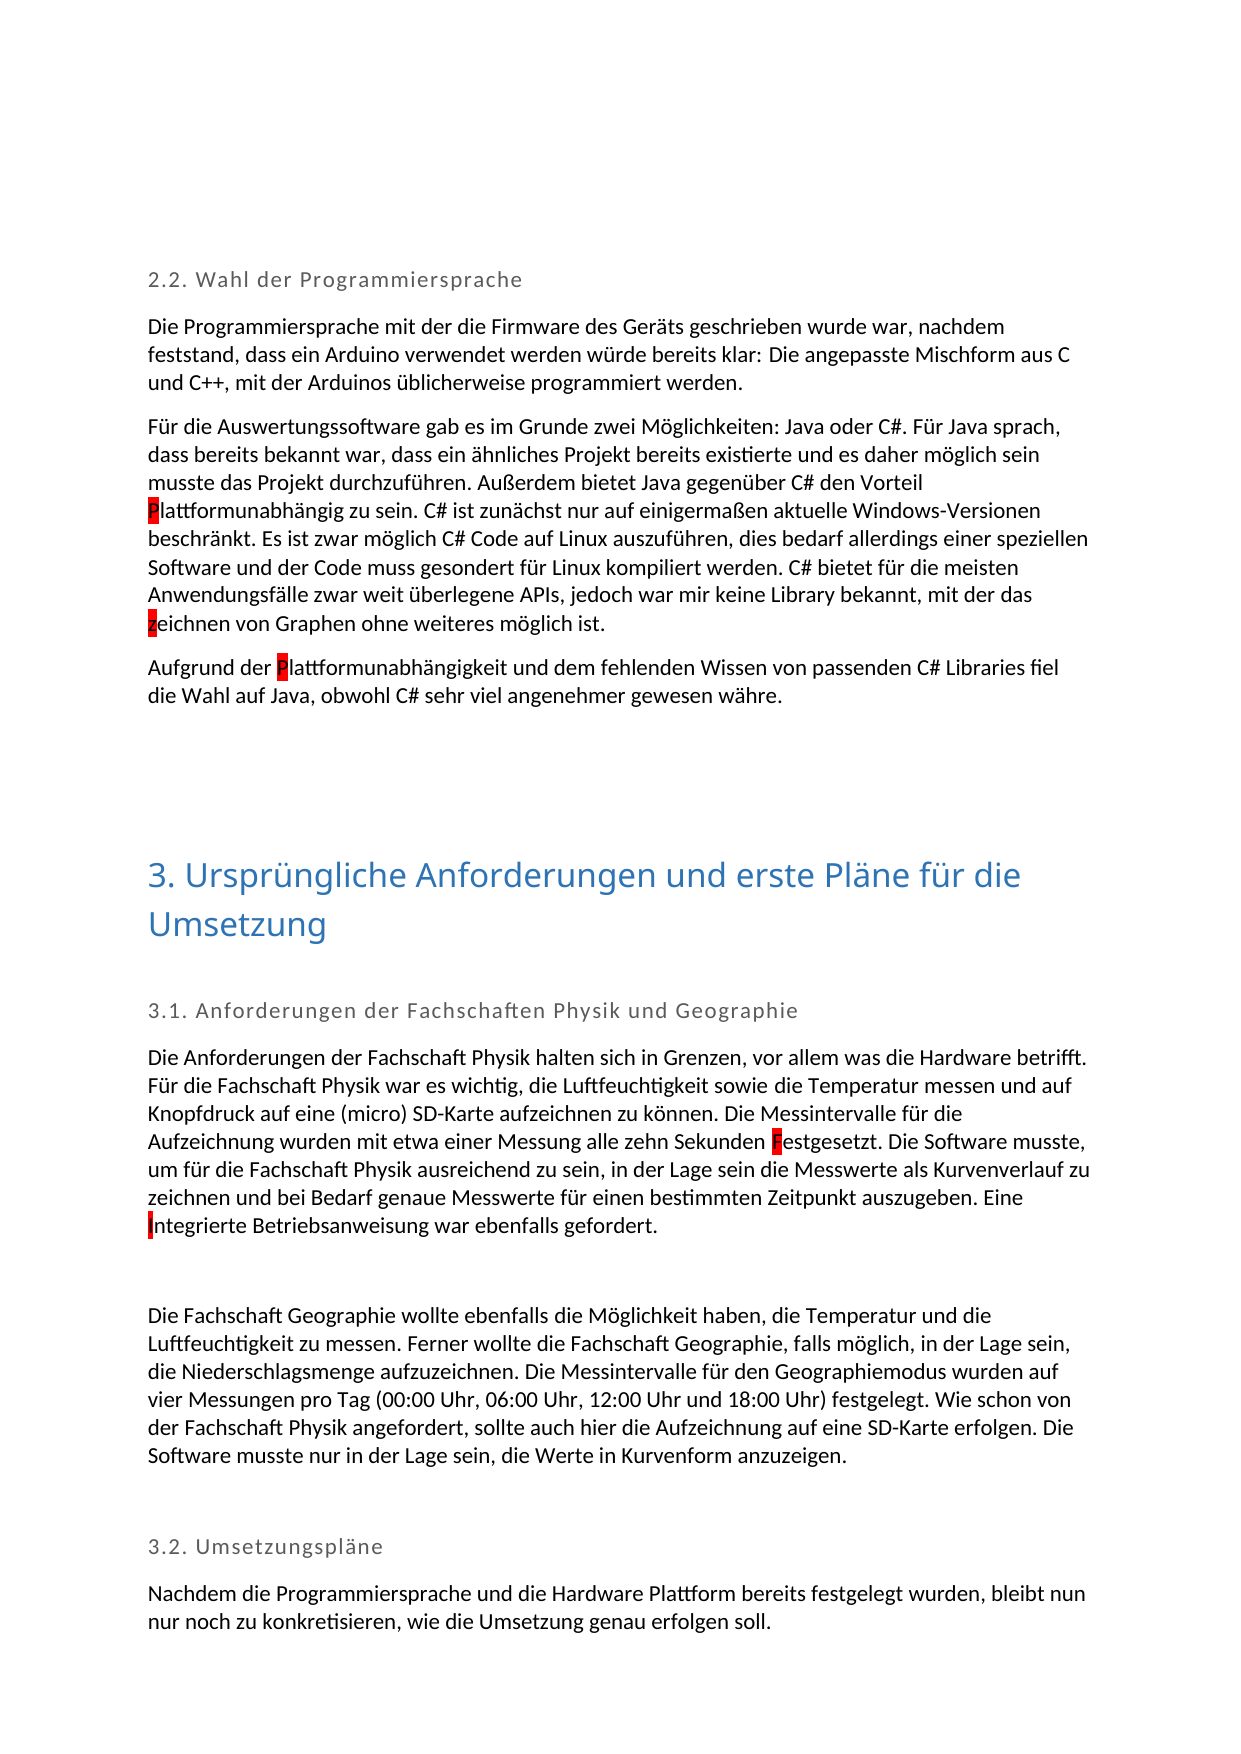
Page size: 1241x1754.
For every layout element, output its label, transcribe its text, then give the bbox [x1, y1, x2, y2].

text Die Anforderungen der Fachschaft Physik halten sich in Grenzen, vor allem was die Hardware betrifft. Für die Fachschaft Physik war es wichtig, die Luftfeuchtigkeit sowie die Temperatur messen und auf Knopfdruck auf eine (micro) SD-Karte aufzeichnen zu können. Die Messintervalle für die Aufzeichnung wurden mit etwa einer Messung alle zehn Sekunden Festgesetzt. Die Software musste, um für die Fachschaft Physik ausreichend zu sein, in der Lage sein die Messwerte als Kurvenverlauf zu zeichnen und bei Bedarf genaue Messwerte für einen bestimmten Zeitpunkt auszugeben. Eine Integrierte Betriebsanweisung war ebenfalls gefordert. [148, 1043, 1093, 1239]
subtitle 3.1. Anforderungen der Fachschaften Physik und Geographie [148, 996, 1093, 1024]
text Für die Auswertungssoftware gab es im Grunde zwei Möglichkeiten: Java oder C#. Für Java sprach, dass bereits bekannt war, dass ein ähnliches Projekt bereits existierte und es daher möglich sein musste das Projekt durchzuführen. Außerdem bietet Java gegenüber C# den Vorteil Plattformunabhängig zu sein. C# ist zunächst nur auf einigermaßen aktuelle Windows-Versionen beschränkt. Es ist zwar möglich C# Code auf Linux auszuführen, dies bedarf allerdings einer speziellen Software und der Code muss gesondert für Linux kompiliert werden. C# bietet für die meisten Anwendungsfälle zwar weit überlegene APIs, jedoch war mir keine Library bekannt, mit der das zeichnen von Graphen ohne weiteres möglich ist. [148, 412, 1093, 637]
subtitle 3.2. Umsetzungspläne [148, 1532, 1093, 1561]
subtitle 2.2. Wahl der Programmiersprache [148, 265, 1093, 293]
text Nachdem die Programmiersprache und die Hardware Plattform bereits festgelegt wurden, bleibt nun nur noch zu konkretisieren, wie die Umsetzung genau erfolgen soll. [148, 1579, 1093, 1635]
text Die Fachschaft Geographie wollte ebenfalls die Möglichkeit haben, die Temperatur und die Luftfeuchtigkeit zu messen. Ferner wollte die Fachschaft Geographie, falls möglich, in der Lage sein, die Niederschlagsmenge aufzuzeichnen. Die Messintervalle für den Geographiemodus wurden auf vier Messungen pro Tag (00:00 Uhr, 06:00 Uhr, 12:00 Uhr und 18:00 Uhr) festgelegt. Wie schon von der Fachschaft Physik angefordert, sollte auch hier die Aufzeichnung auf eine SD-Karte erfolgen. Die Software musste nur in der Lage sein, die Werte in Kurvenform anzuzeigen. [148, 1301, 1093, 1469]
text Die Programmiersprache mit der die Firmware des Geräts geschrieben wurde war, nachdem feststand, dass ein Arduino verwendet werden würde bereits klar: Die angepasste Mischform aus C und C++, mit der Arduinos üblicherweise programmiert werden. [148, 312, 1093, 396]
subtitle 3. Ursprüngliche Anforderungen und erste Pläne für die Umsetzung [148, 852, 1093, 946]
text Aufgrund der Plattformunabhängigkeit und dem fehlenden Wissen von passenden C# Libraries fiel die Wahl auf Java, obwohl C# sehr viel angenehmer gewesen währe. [148, 653, 1093, 709]
